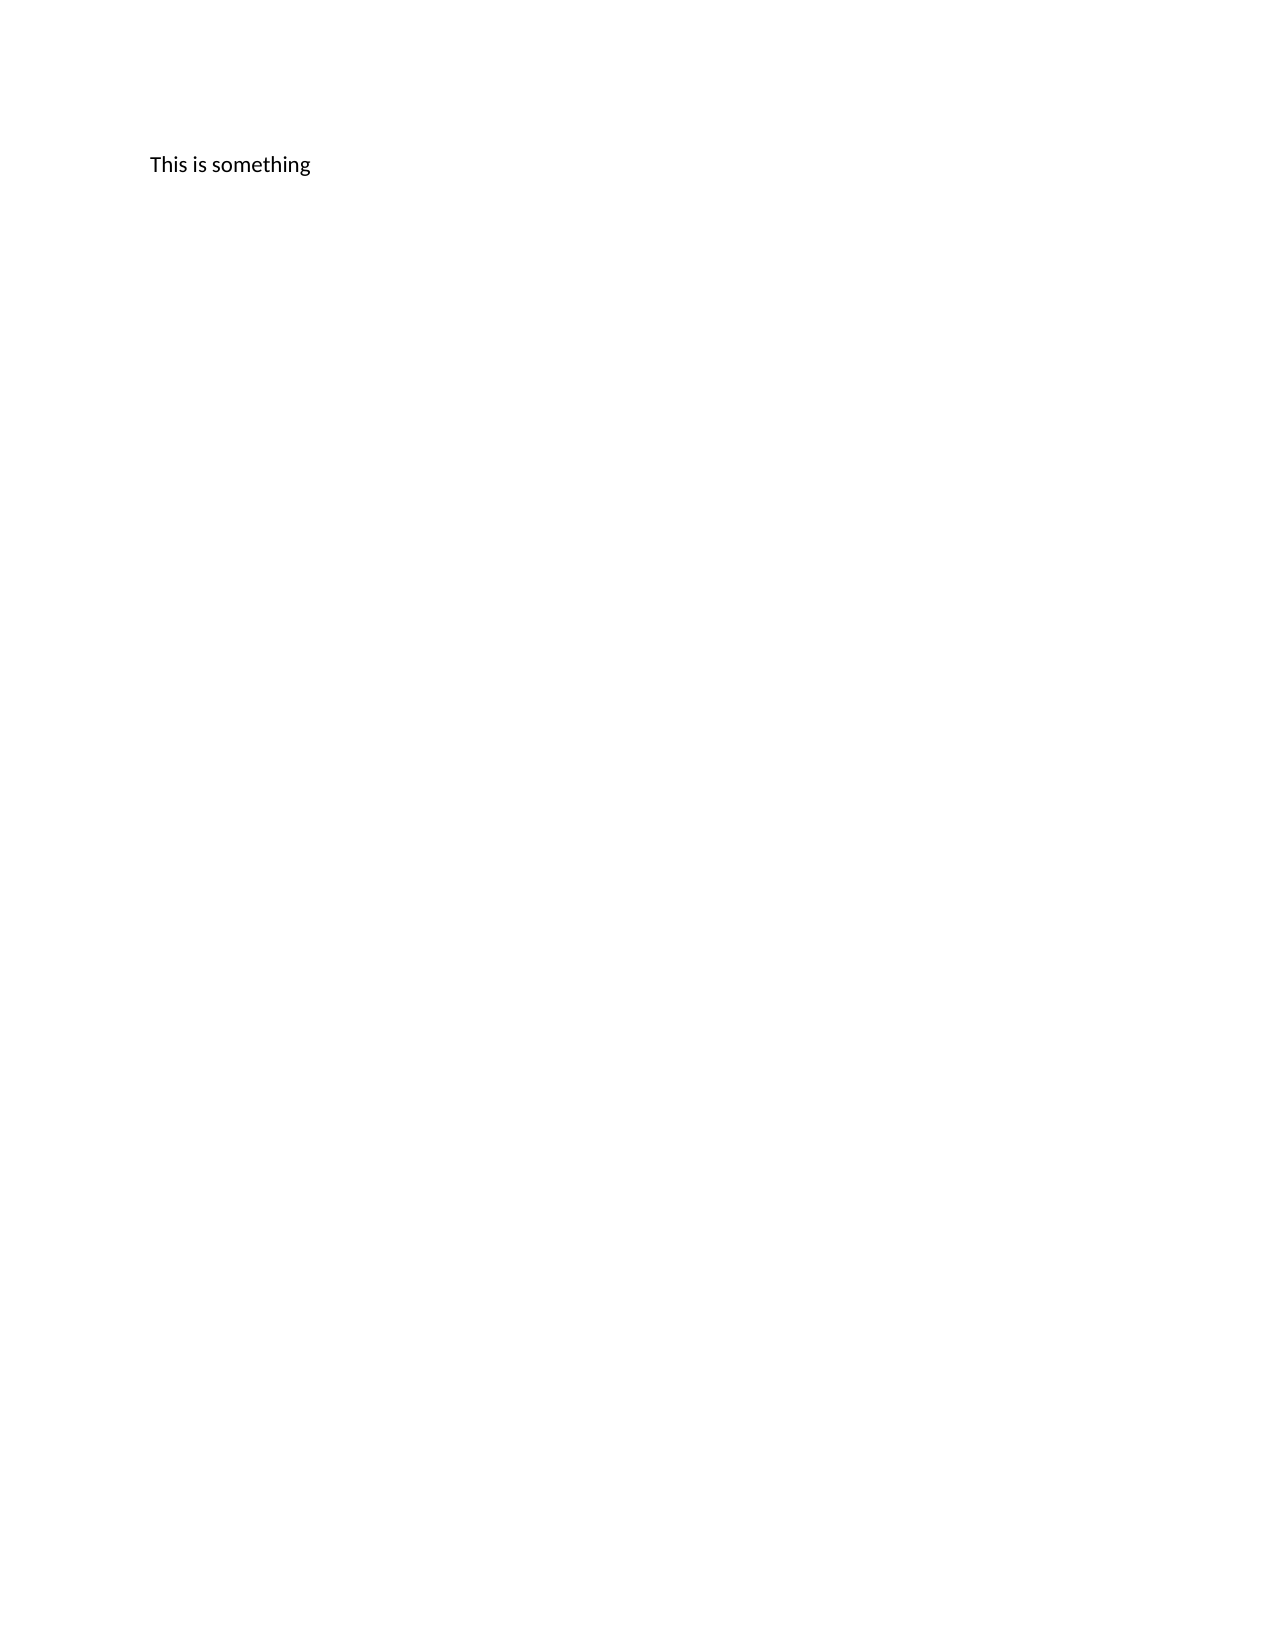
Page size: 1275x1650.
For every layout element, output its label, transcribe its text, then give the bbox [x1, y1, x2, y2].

text This is something [150, 150, 1125, 178]
